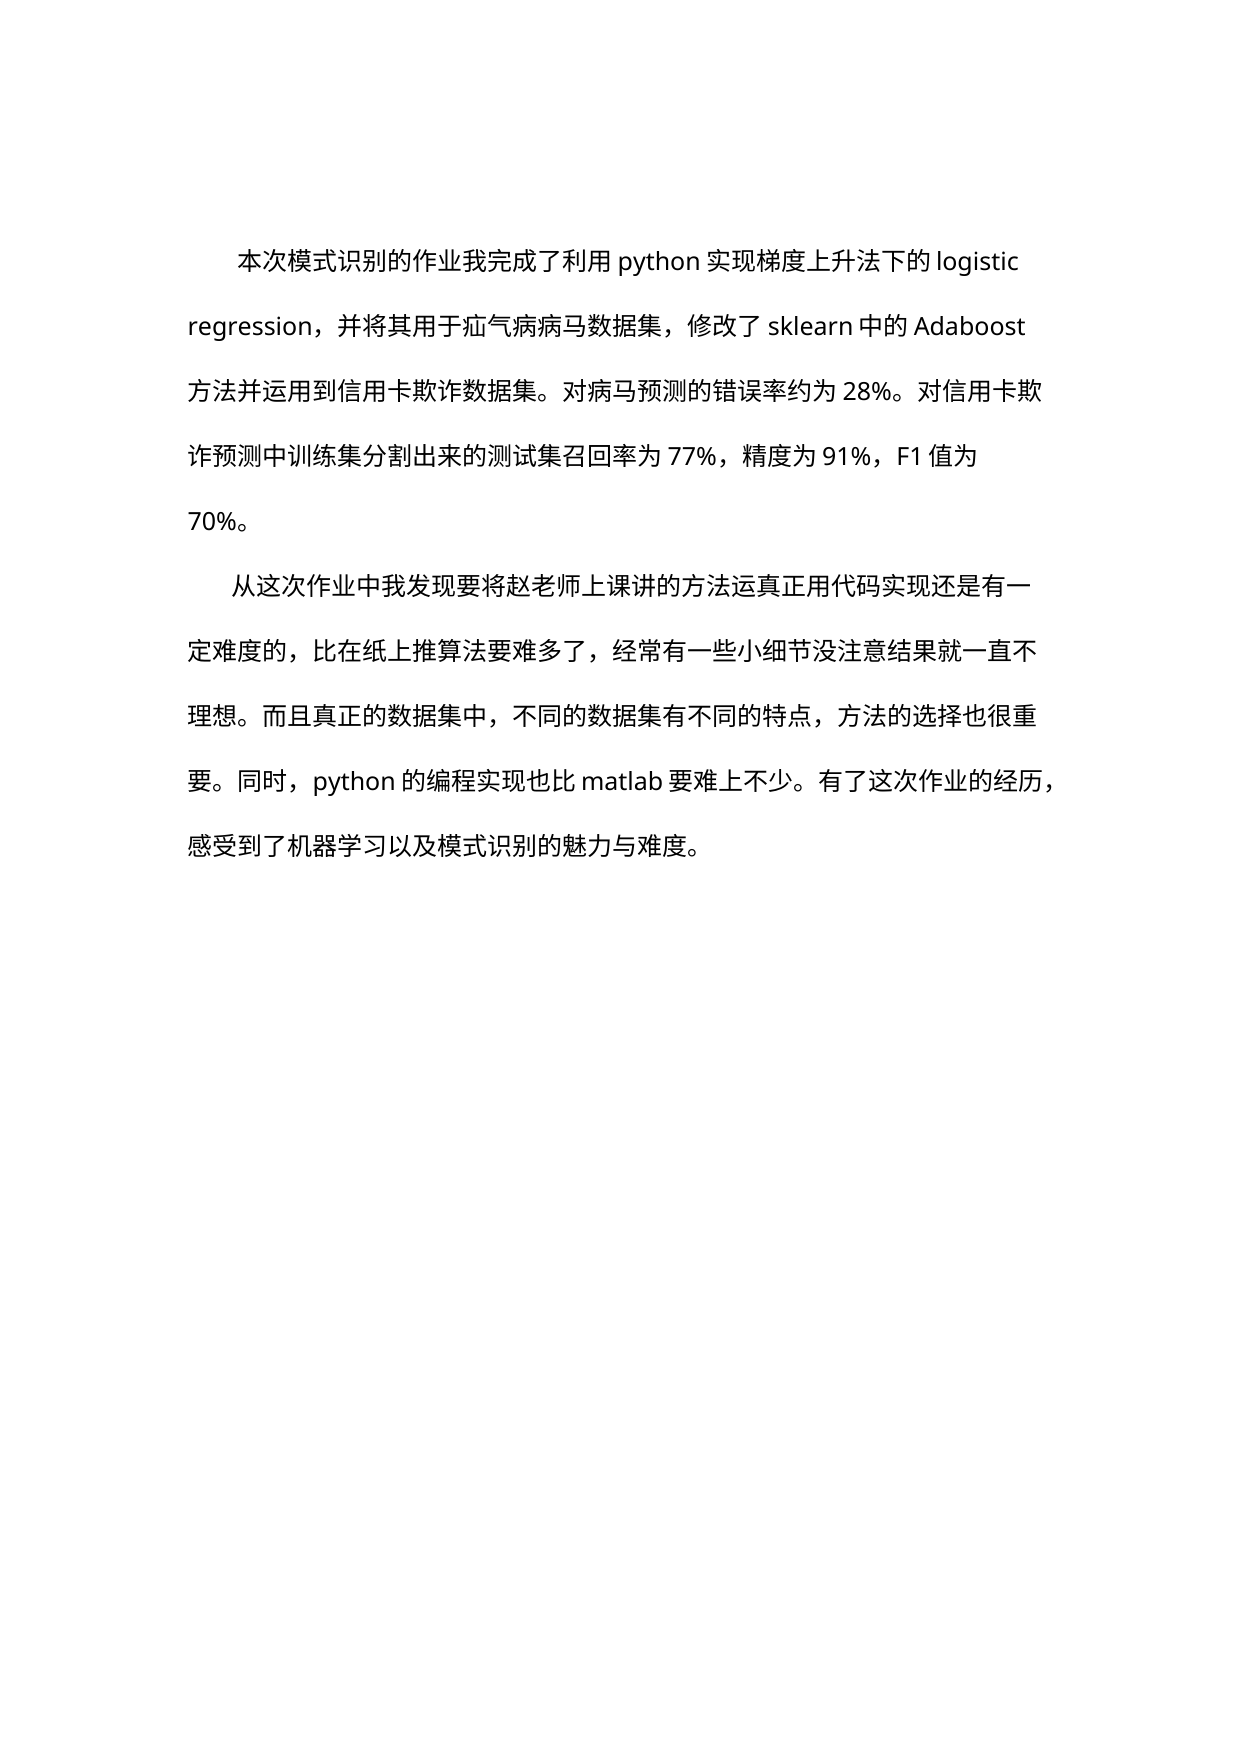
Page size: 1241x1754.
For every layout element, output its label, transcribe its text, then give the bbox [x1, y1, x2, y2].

text 本次模式识别的作业我完成了利用python实现梯度上升法下的logistic regression，并将其用于疝气病病马数据集，修改了sklearn中的Adaboost方法并运用到信用卡欺诈数据集。对病马预测的错误率约为28%。对信用卡欺诈预测中训练集分割出来的测试集召回率为77%，精度为91%，F1值为70%。 [187, 227, 1053, 552]
text 从这次作业中我发现要将赵老师上课讲的方法运真正用代码实现还是有一定难度的，比在纸上推算法要难多了，经常有一些小细节没注意结果就一直不理想。而且真正的数据集中，不同的数据集有不同的特点，方法的选择也很重要。同时，python的编程实现也比matlab要难上不少。有了这次作业的经历，感受到了机器学习以及模式识别的魅力与难度。 [187, 552, 1053, 877]
